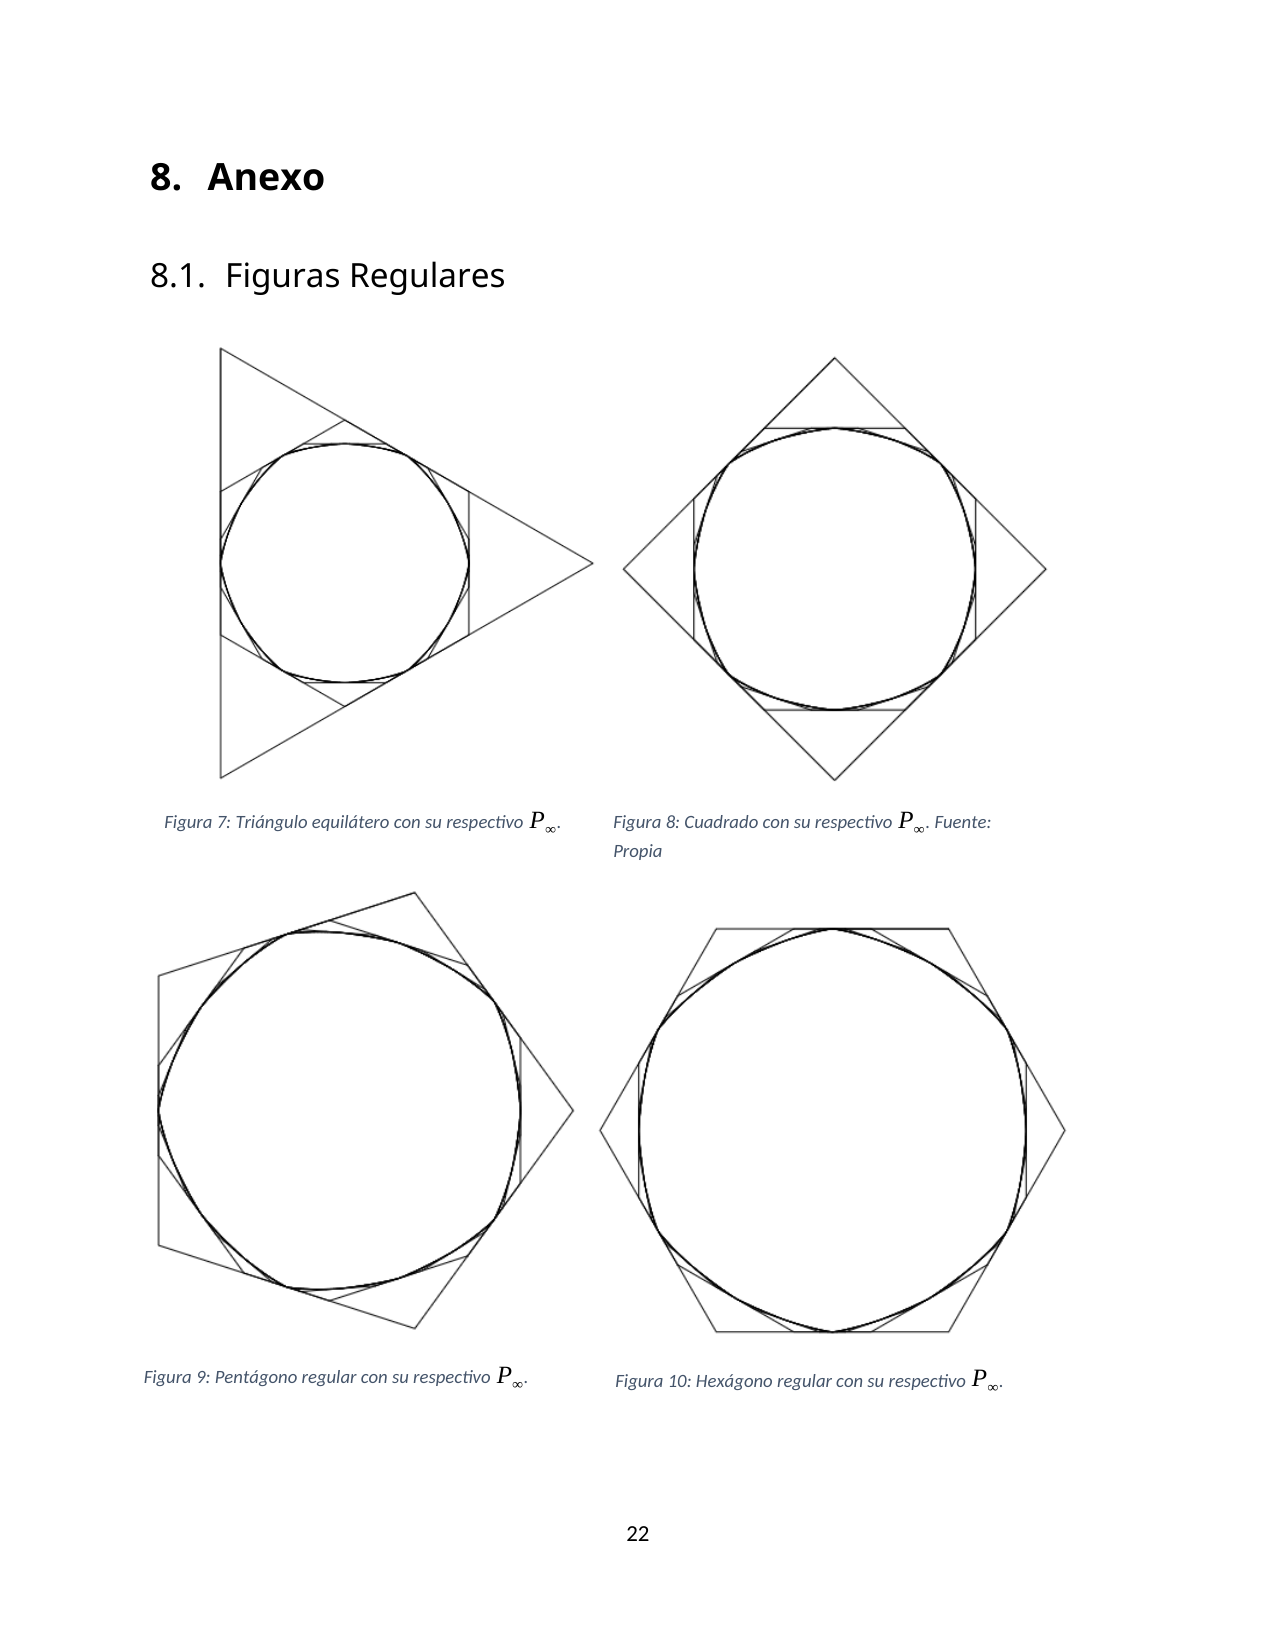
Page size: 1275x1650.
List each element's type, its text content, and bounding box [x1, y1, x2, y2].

list Anexo [150, 150, 1125, 201]
picture [214, 342, 1061, 786]
picture [150, 882, 1070, 1344]
list Figuras Regulares [150, 252, 1125, 297]
